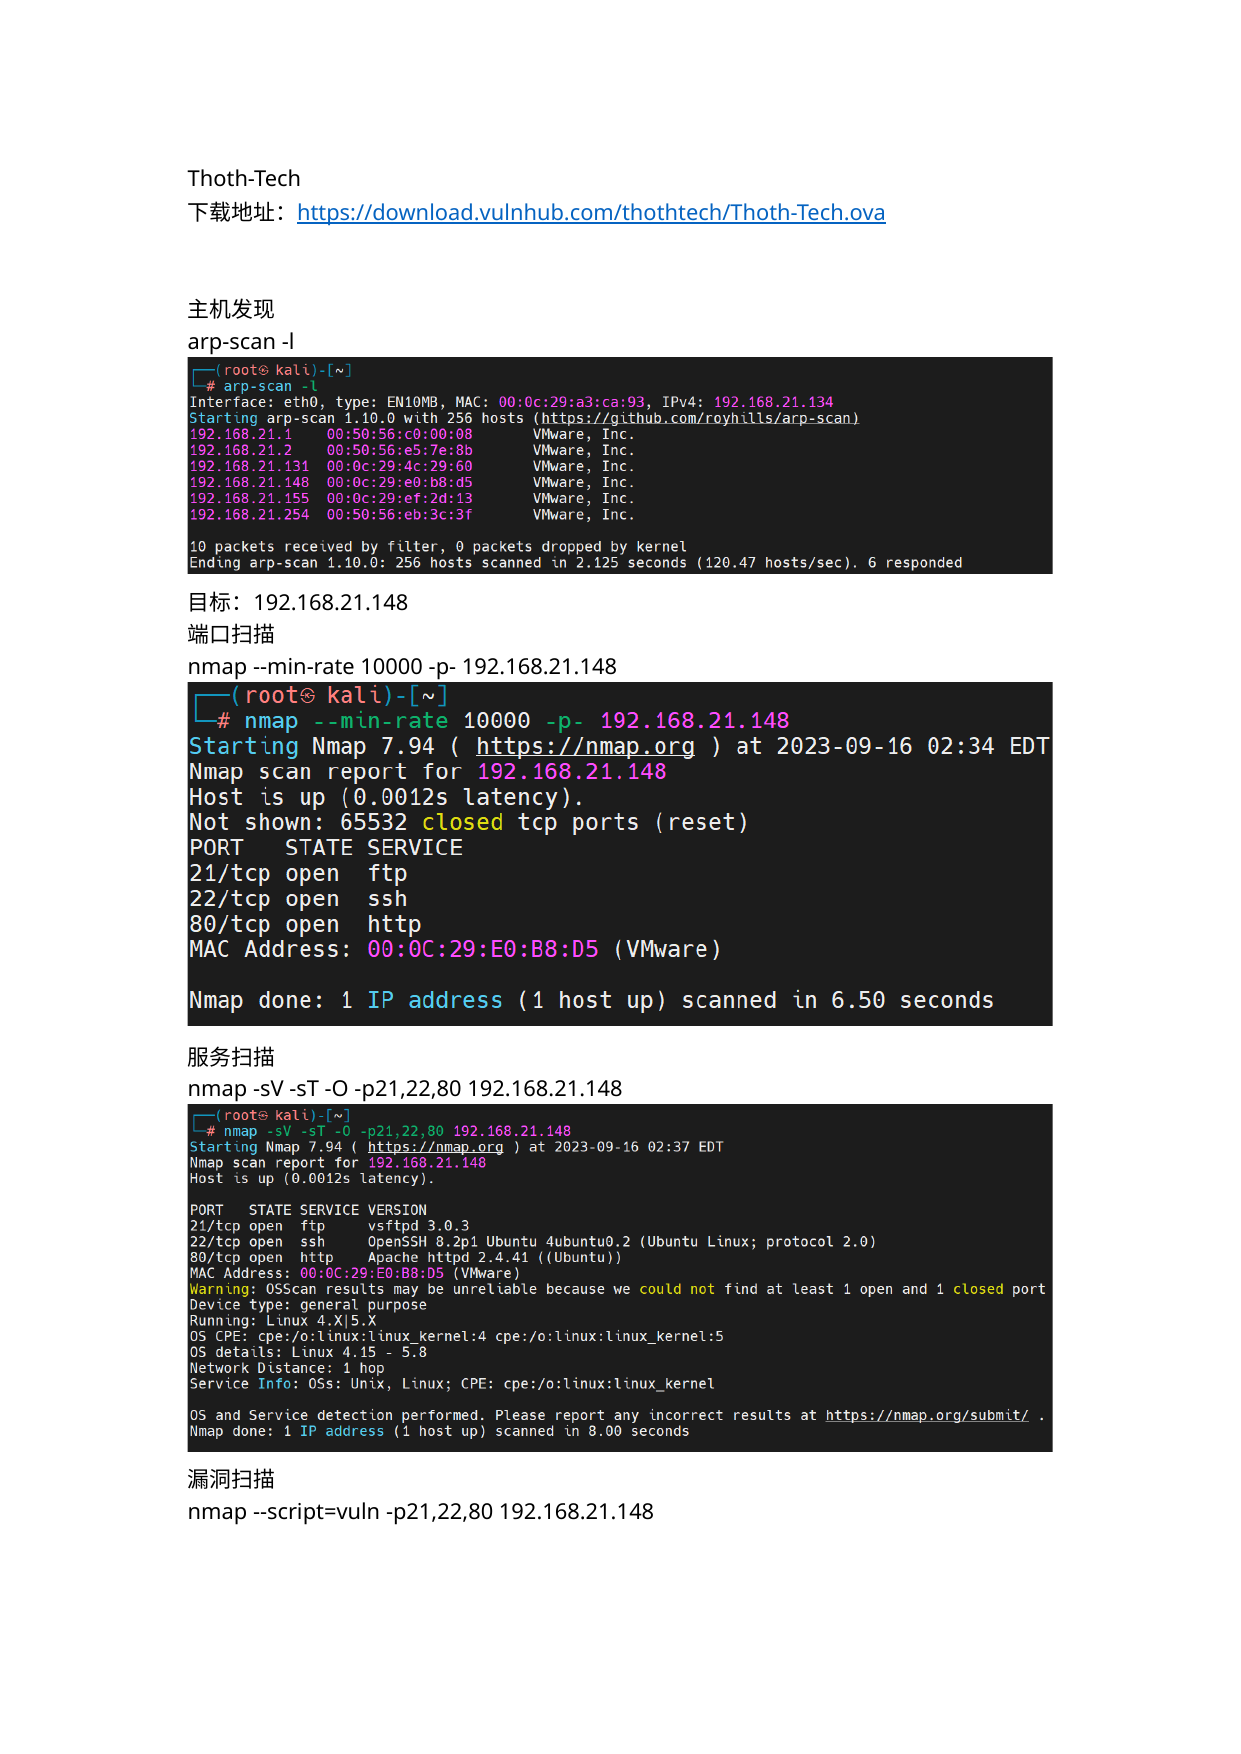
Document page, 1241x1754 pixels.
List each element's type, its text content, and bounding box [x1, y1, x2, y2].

text arp-scan -l [187, 324, 1053, 357]
picture [187, 1104, 1053, 1452]
text Thoth-Tech [187, 162, 1053, 194]
picture [187, 357, 1053, 574]
text 服务扫描 [187, 1039, 1053, 1072]
text 端口扫描 [187, 617, 1053, 649]
picture [187, 682, 1053, 1026]
text nmap --min-rate 10000 -p- 192.168.21.148 [187, 649, 1053, 682]
text 漏洞扫描 [187, 1462, 1053, 1494]
text nmap --script=vuln -p21,22,80 192.168.21.148 [187, 1494, 1053, 1527]
text nmap -sV -sT -O -p21,22,80 192.168.21.148 [187, 1072, 1053, 1104]
text 主机发现 [187, 292, 1053, 324]
text 下载地址：https://download.vulnhub.com/thothtech/Thoth-Tech.ova [187, 194, 1053, 227]
text 目标：192.168.21.148 [187, 584, 1053, 617]
